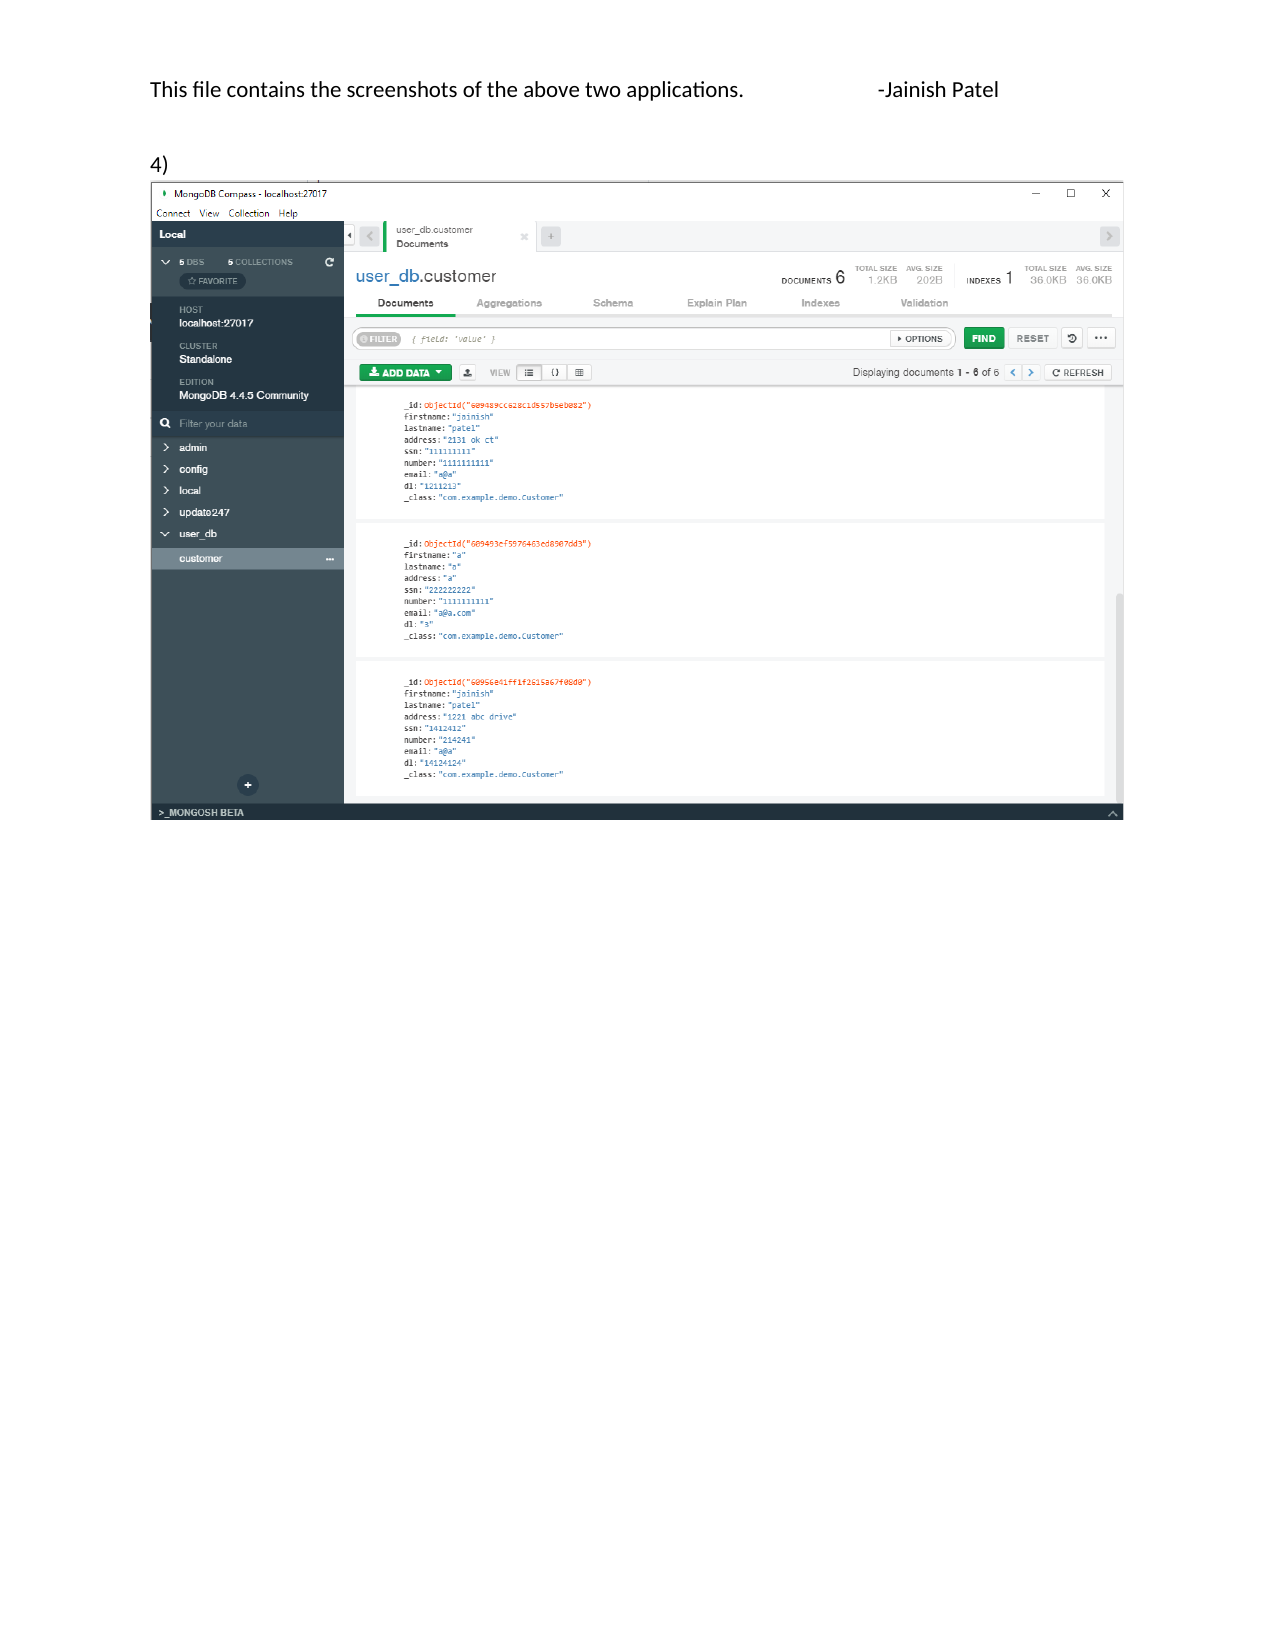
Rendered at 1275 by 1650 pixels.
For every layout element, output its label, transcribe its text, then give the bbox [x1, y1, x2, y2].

picture [150, 180, 1124, 820]
